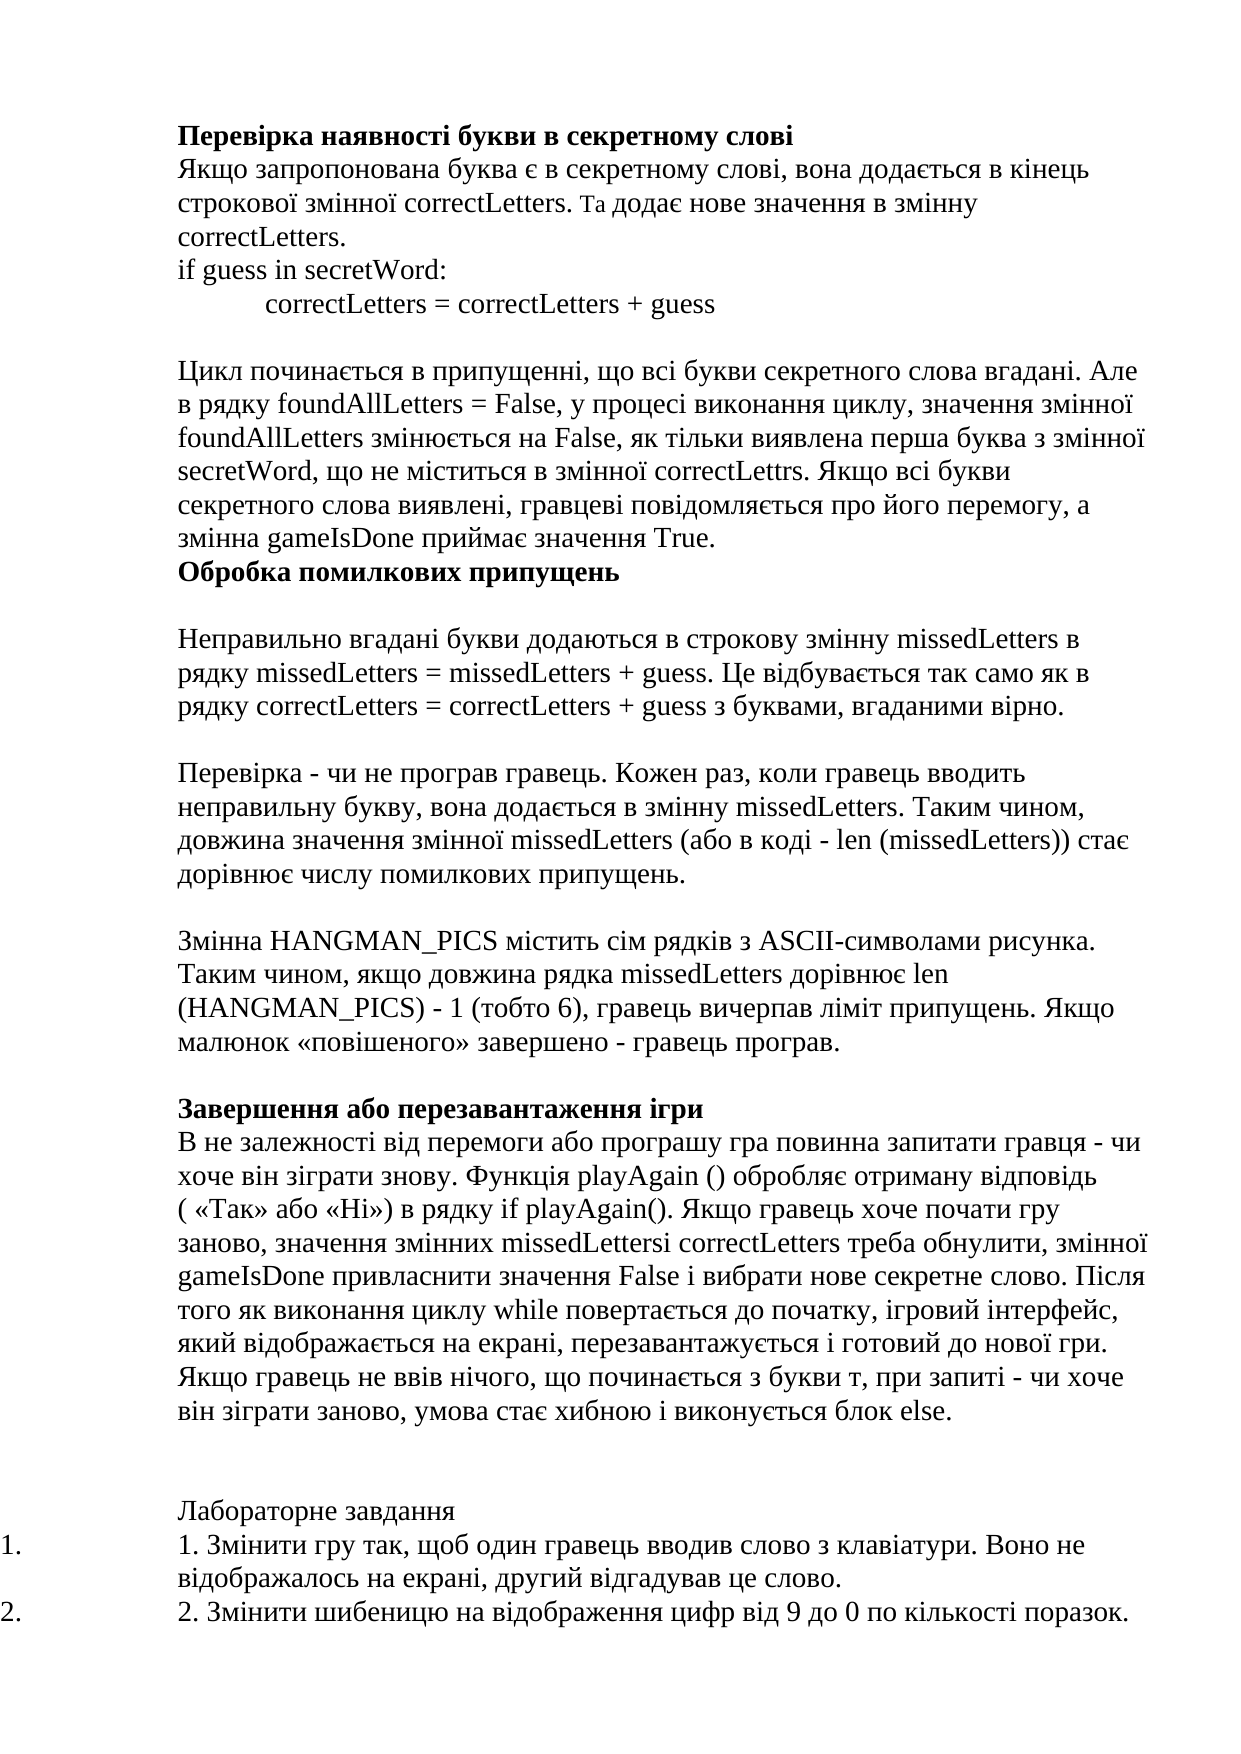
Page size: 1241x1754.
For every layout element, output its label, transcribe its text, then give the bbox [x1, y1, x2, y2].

text Завершення або перезавантаження ігри [177, 1091, 1152, 1124]
text В не залежності від перемоги або програшу гра повинна запитати гравця - чи хоче він зіграти знову. Функція playAgain () обробляє отриману відповідь ( «Так» або «Ні») в рядку if playAgain(). Якщо гравець хоче почати гру заново, значення змінних missedLettersі correctLetters треба обнулити, змінної gameIsDone привласнити значення False і вибрати нове секретне слово. Після того як виконання циклу while повертається до початку, ігровий інтерфейс, який відображається на екрані, перезавантажується і готовий до нової гри. Якщо гравець не ввів нічого, що починається з букви т, при запиті - чи хоче він зіграти заново, умова стає хибною і виконується блок else. [177, 1124, 1152, 1426]
text Перевірка наявності букви в секретному слові [177, 118, 1152, 152]
text Якщо запропонована буква є в секретному слові, вона додається в кінець строкової змінної correctLetters. Та додає нове значення в змінну correctLetters. [177, 152, 1152, 252]
text correctLetters = correctLetters + guess [177, 286, 1152, 319]
text Перевірка - чи не програв гравець. Кожен раз, коли гравець вводить неправильну букву, вона додається в змінну missedLetters. Таким чином, довжина значення змінної missedLetters (або в коді - len (missedLetters)) стає дорівнює числу помилкових припущень. [177, 755, 1152, 889]
text Змінна HANGMAN_PICS містить сім рядків з ASCII-символами рисунка. Таким чином, якщо довжина рядка missedLetters дорівнює len (HANGMAN_PICS) - 1 (тобто 6), гравець вичерпав ліміт припущень. Якщо малюнок «повішеного» завершено - гравець програв. [177, 923, 1152, 1057]
text Цикл починається в припущенні, що всі букви секретного слова вгадані. Але в рядку foundAllLetters = False, у процесі виконання циклу, значення змінної foundAllLetters змінюється на False, як тільки виявлена перша буква з змінної secretWord, що не міститься в змінної correctLettrs. Якщо всі букви секретного слова виявлені, гравцеві повідомляється про його перемогу, а змінна gameIsDone приймає значення True. [177, 353, 1152, 554]
text if guess in secretWord: [177, 252, 1152, 286]
text Неправильно вгадані букви додаються в строкову змінну missedLetters в рядку missedLetters = missedLetters + guess. Це відбувається так само як в рядку correctLetters = correctLetters + guess з буквами, вгаданими вірно. [177, 621, 1152, 722]
list 1. Змінити гру так, щоб один гравець вводив слово з клавіатури. Воно не відображалось на екрані, другий відгадував це слово. [0, 1527, 1152, 1594]
text Лабораторне завдання [177, 1493, 1152, 1527]
text Обробка помилкових припущень [177, 554, 1152, 588]
list 2. Змінити шибеницю на відображення цифр від 9 до 0 по кількості поразок. [0, 1594, 1152, 1627]
